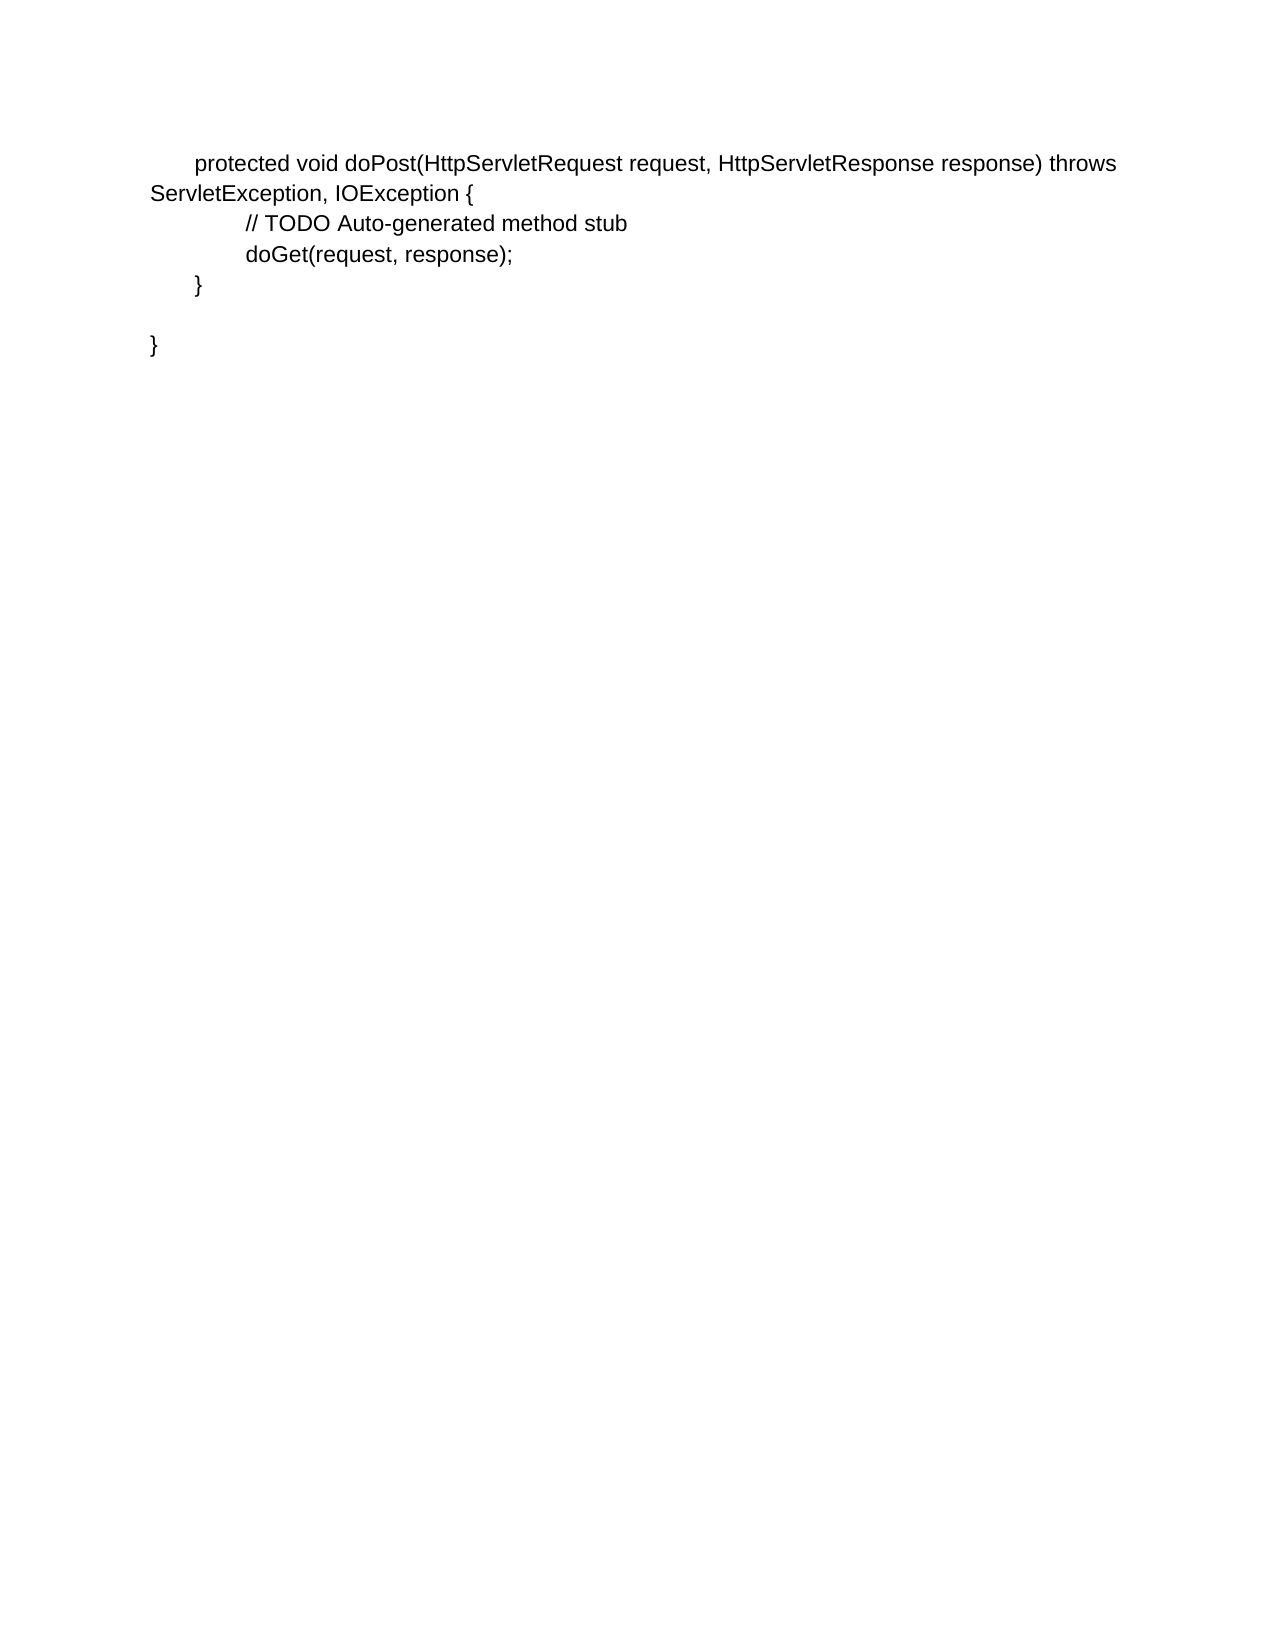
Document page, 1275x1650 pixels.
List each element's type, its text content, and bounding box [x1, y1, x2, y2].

text doGet(request, response); [150, 241, 1125, 267]
text // TODO Auto-generated method stub [150, 210, 1125, 237]
text } [150, 331, 1125, 358]
text } [150, 271, 1125, 297]
text protected void doPost(HttpServletRequest request, HttpServletResponse response) throws ServletException, IOException { [150, 150, 1125, 207]
